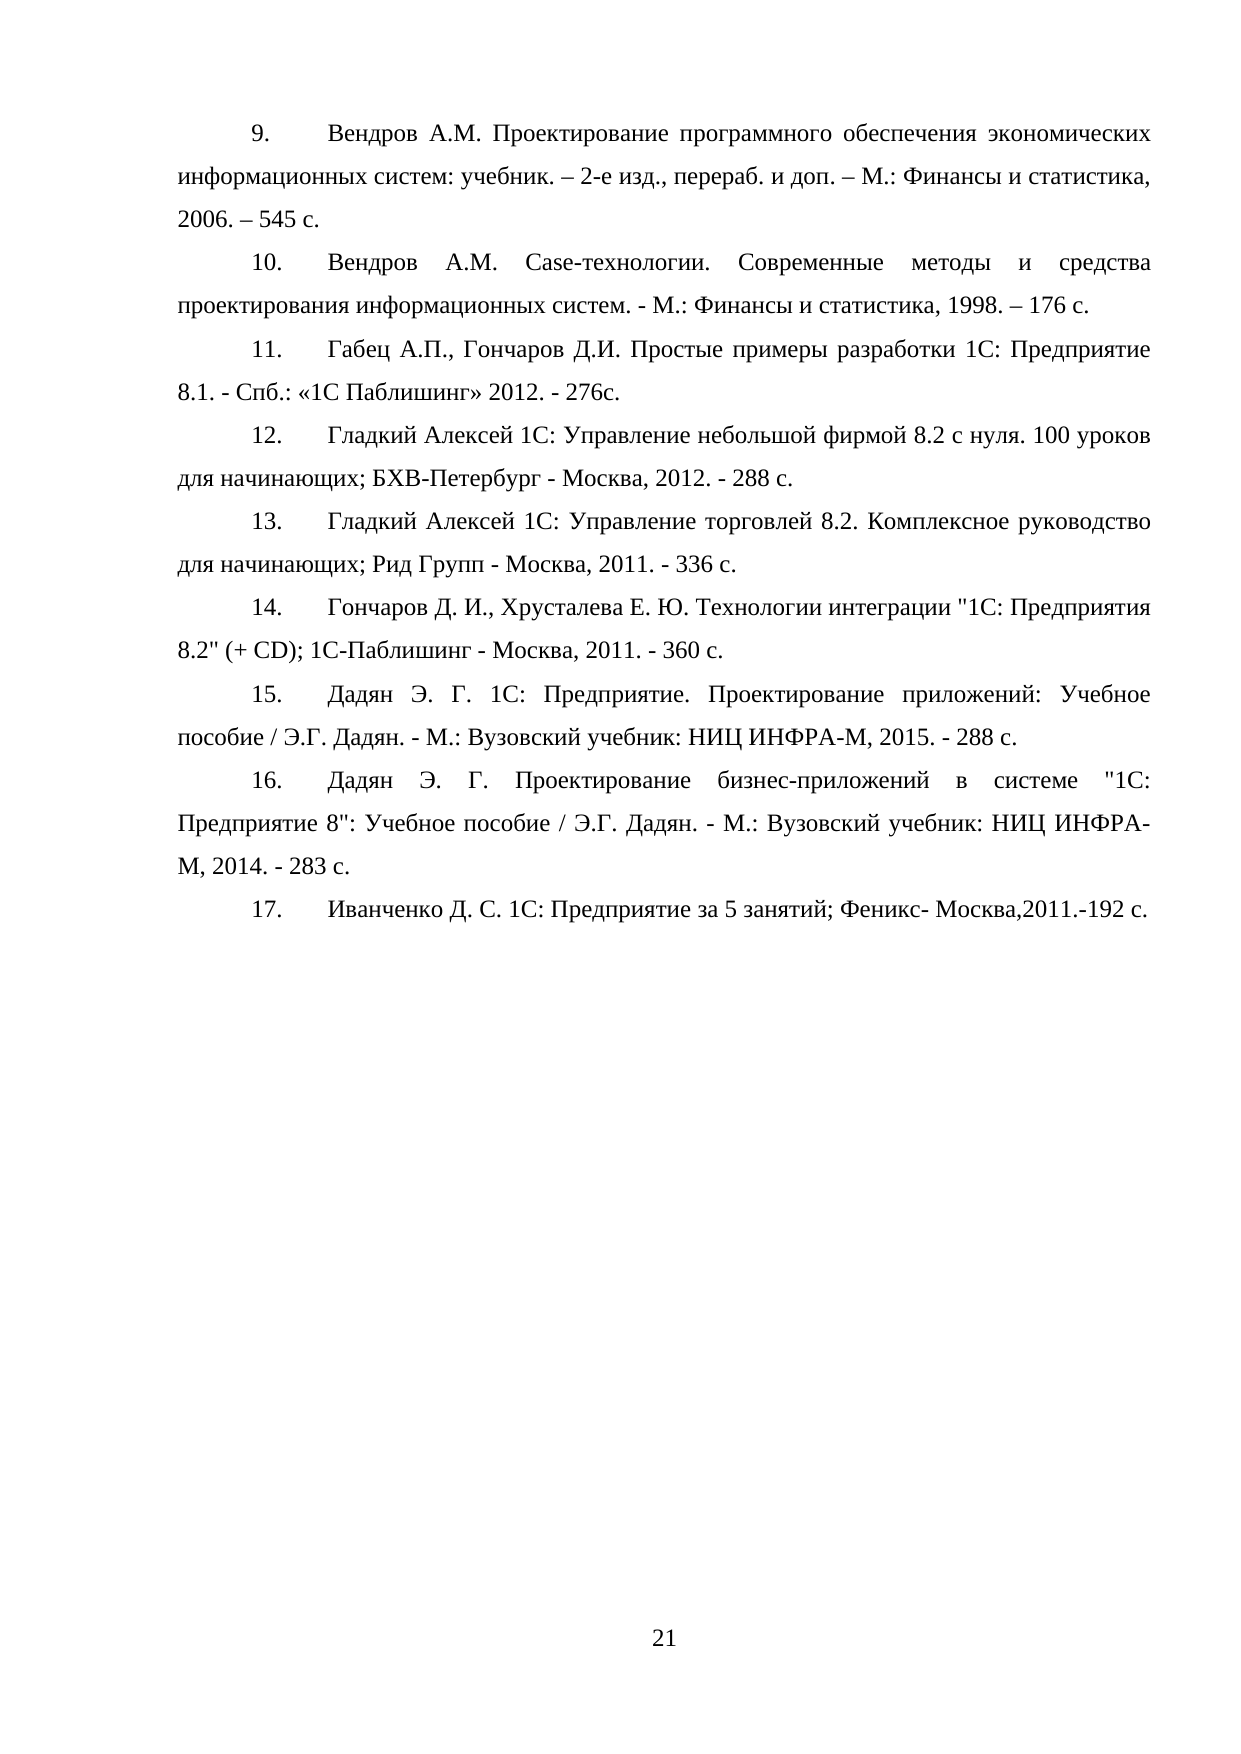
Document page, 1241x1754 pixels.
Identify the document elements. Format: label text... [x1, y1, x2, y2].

list Вендров A.M. Сase-технологии. Современные методы и средства проектирования информационных систем. - М.: Финансы и статистика, 1998. – 176 с. [177, 247, 1152, 319]
list Дадян Э. Г. 1С: Предприятие. Проектирование приложений: Учебное пособие / Э.Г. Дадян. - М.: Вузовский учебник: НИЦ ИНФРА-М, 2015. - 288 с. [177, 679, 1152, 751]
list Вендров А.М. Проектирование программного обеспечения экономических информационных систем: учебник. – 2-е изд., перераб. и доп. – М.: Финансы и статистика, 2006. – 545 с. [177, 118, 1152, 233]
list Гладкий Алексей 1С: Управление небольшой фирмой 8.2 с нуля. 100 уроков для начинающих; БХВ-Петербург - Москва, 2012. - 288 c. [177, 420, 1152, 492]
list Габец А.П., Гончаров Д.И. Простые примеры разработки 1С: Предприятие 8.1. - Спб.: «1С Паблишинг» 2012. - 276с. [177, 334, 1152, 406]
list Дадян Э. Г. Проектирование бизнес-приложений в системе "1С: Предприятие 8": Учебное пособие / Э.Г. Дадян. - М.: Вузовский учебник: НИЦ ИНФРА-М, 2014. - 283 с. [177, 765, 1152, 880]
list Гончаров Д. И., Хрусталева Е. Ю. Технологии интеграции "1С: Предприятия 8.2" (+ CD); 1С-Паблишинг - Москва, 2011. - 360 c. [177, 592, 1152, 664]
list Иванченко Д. С. 1С: Предприятие за 5 занятий; Феникс- Москва,2011.-192 c. [177, 894, 1152, 923]
list Гладкий Алексей 1С: Управление торговлей 8.2. Комплексное руководство для начинающих; Рид Групп - Москва, 2011. - 336 c. [177, 506, 1152, 578]
